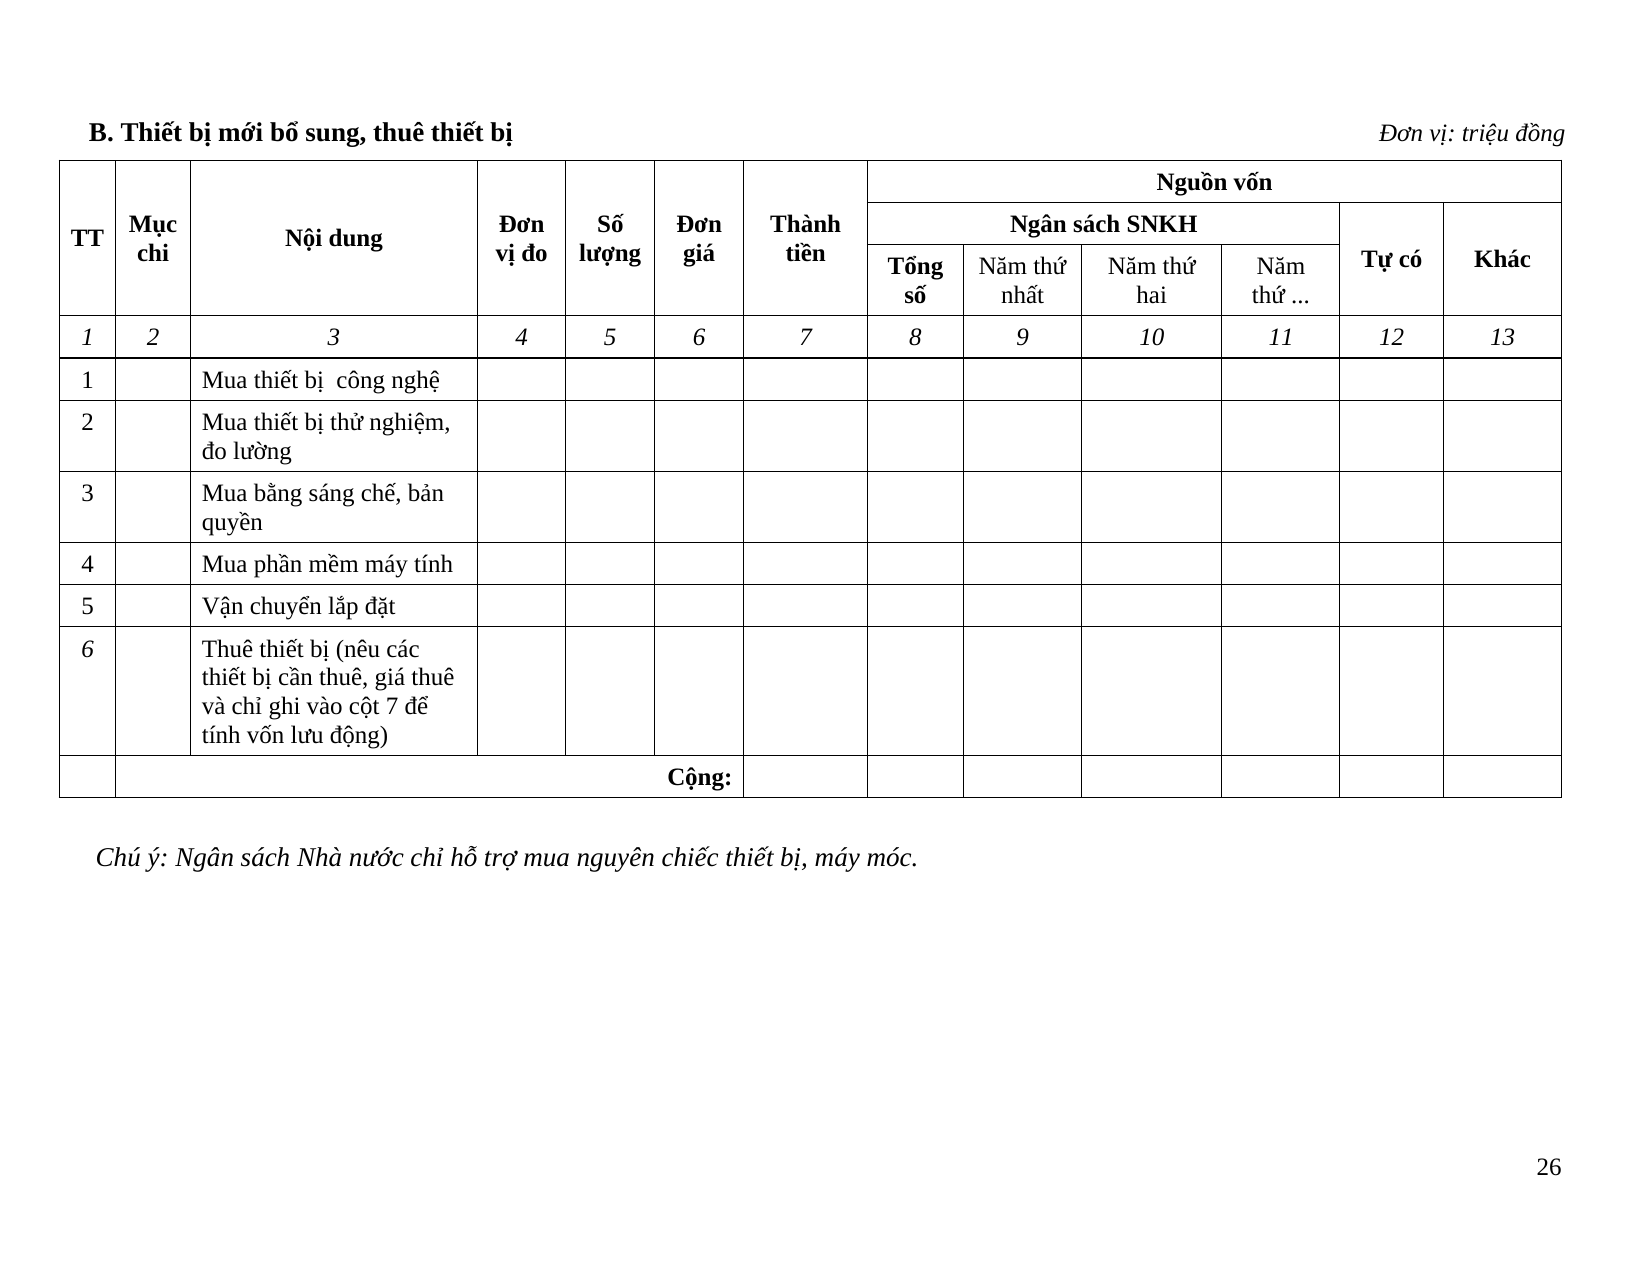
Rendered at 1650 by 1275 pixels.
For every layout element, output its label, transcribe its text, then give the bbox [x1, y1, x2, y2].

table_cell [116, 543, 190, 584]
table_cell 7 [744, 316, 867, 357]
table_cell [1444, 472, 1561, 542]
table_cell [1082, 401, 1221, 471]
table_cell [868, 401, 963, 471]
table_header Mục chi [116, 161, 190, 315]
table_cell [655, 543, 743, 584]
table_cell [566, 472, 654, 542]
table_cell [964, 756, 1081, 797]
table_cell [964, 627, 1081, 755]
table_cell 10 [1082, 316, 1221, 357]
table_cell Mua thiết bị thử nghiệm, đo lường [191, 401, 477, 471]
table_cell [116, 627, 190, 755]
table_cell 9 [964, 316, 1081, 357]
table_cell Năm thứ nhất [964, 245, 1081, 315]
table_cell 2 [60, 401, 115, 471]
table_cell Mua phần mềm máy tính [191, 543, 477, 584]
table_cell [566, 401, 654, 471]
table_header Nội dung [191, 161, 477, 315]
table_cell [566, 543, 654, 584]
table_header Thành tiền [744, 161, 867, 315]
table_cell [655, 585, 743, 626]
table_cell [1082, 543, 1221, 584]
table_cell Mua thiết bị công nghệ [191, 359, 477, 400]
table_cell [868, 543, 963, 584]
table_cell 4 [478, 316, 565, 357]
table_cell [1222, 472, 1339, 542]
table_cell [1222, 756, 1339, 797]
table_cell 4 [60, 543, 115, 584]
table_cell [1340, 756, 1443, 797]
table_cell [1082, 359, 1221, 400]
table_cell [1444, 585, 1561, 626]
table_cell [478, 401, 565, 471]
table_cell [1222, 627, 1339, 755]
table_cell [744, 585, 867, 626]
table_cell Cộng: [190, 756, 743, 797]
table_cell Khác [1444, 203, 1561, 315]
table_cell Ngân sách SNKH [868, 203, 1339, 244]
table_header Đơn giá [655, 161, 743, 315]
table_cell Mua bằng sáng chế, bản quyền [191, 472, 477, 542]
table_cell [744, 543, 867, 584]
table_cell 8 [868, 316, 963, 357]
table_cell [116, 585, 190, 626]
table_cell [964, 585, 1081, 626]
table_cell [964, 543, 1081, 584]
table_cell Tổng số [868, 245, 963, 315]
table_cell Tự có [1340, 203, 1443, 315]
table_cell 11 [1222, 316, 1339, 357]
table_cell [868, 359, 963, 400]
table_cell 5 [60, 585, 115, 626]
table_cell [744, 359, 867, 400]
table_cell [1222, 401, 1339, 471]
table_cell [478, 359, 565, 400]
table_cell [744, 401, 867, 471]
table_cell [868, 585, 963, 626]
table_cell 1 [60, 316, 115, 357]
table_header Số lượng [566, 161, 654, 315]
table_cell [1082, 585, 1221, 626]
table_cell [1222, 585, 1339, 626]
table_cell [868, 472, 963, 542]
table_cell [116, 472, 190, 542]
table_cell [116, 359, 190, 400]
table_cell [566, 627, 654, 755]
table_cell [1340, 472, 1443, 542]
text Chú ý: Ngân sách Nhà nước chỉ hỗ trợ mua nguyên chiếc thiết bị, máy móc. [89, 841, 1561, 872]
table_cell [566, 585, 654, 626]
table_cell [744, 627, 867, 755]
table_cell Năm thứ ... [1222, 245, 1339, 315]
table_cell [964, 359, 1081, 400]
table_cell [1082, 756, 1221, 797]
table_cell Vận chuyển lắp đặt [191, 585, 477, 626]
table_cell [964, 401, 1081, 471]
table_cell [1444, 401, 1561, 471]
text B. Thiết bị mới bổ sung, thuê thiết bị Đơn vị: triệu đồng [89, 116, 1561, 147]
table_cell [1340, 543, 1443, 584]
table_cell [655, 359, 743, 400]
table_cell [1222, 359, 1339, 400]
table_cell [1222, 543, 1339, 584]
table_cell [655, 401, 743, 471]
table_cell 3 [191, 316, 477, 357]
table_cell [1340, 627, 1443, 755]
table_cell [478, 543, 565, 584]
table_cell [744, 756, 867, 797]
table_cell [1444, 756, 1561, 797]
table_cell [868, 627, 963, 755]
table_cell [1444, 543, 1561, 584]
table_cell [566, 359, 654, 400]
table_cell 6 [60, 627, 115, 755]
table_cell Thuê thiết bị (nêu các thiết bị cần thuê, giá thuê và chỉ ghi vào cột 7 để tính vốn lưu động) [191, 627, 477, 755]
table_cell [655, 472, 743, 542]
table_cell 6 [655, 316, 743, 357]
table_cell Năm thứ hai [1082, 245, 1221, 315]
table_cell [60, 756, 115, 797]
table_cell [1340, 585, 1443, 626]
table_cell [1082, 627, 1221, 755]
table_cell 12 [1340, 316, 1443, 357]
table_cell 1 [60, 359, 115, 400]
table_header TT [60, 161, 115, 315]
table_cell [744, 472, 867, 542]
table_cell [478, 472, 565, 542]
table_cell [478, 627, 565, 755]
table_header Nguồn vốn [868, 161, 1561, 202]
table_cell [1340, 401, 1443, 471]
table_cell [1340, 359, 1443, 400]
table_cell 13 [1444, 316, 1561, 357]
table_cell 2 [116, 316, 190, 357]
table_cell [116, 401, 190, 471]
table_cell [116, 756, 190, 797]
table_cell [655, 627, 743, 755]
table_cell 3 [60, 472, 115, 542]
table_cell [1082, 472, 1221, 542]
table_cell [964, 472, 1081, 542]
table_cell [1444, 359, 1561, 400]
table_cell 5 [566, 316, 654, 357]
table_cell [478, 585, 565, 626]
table_header Đơn vị đo [478, 161, 565, 315]
table_cell [868, 756, 963, 797]
table_cell [1444, 627, 1561, 755]
